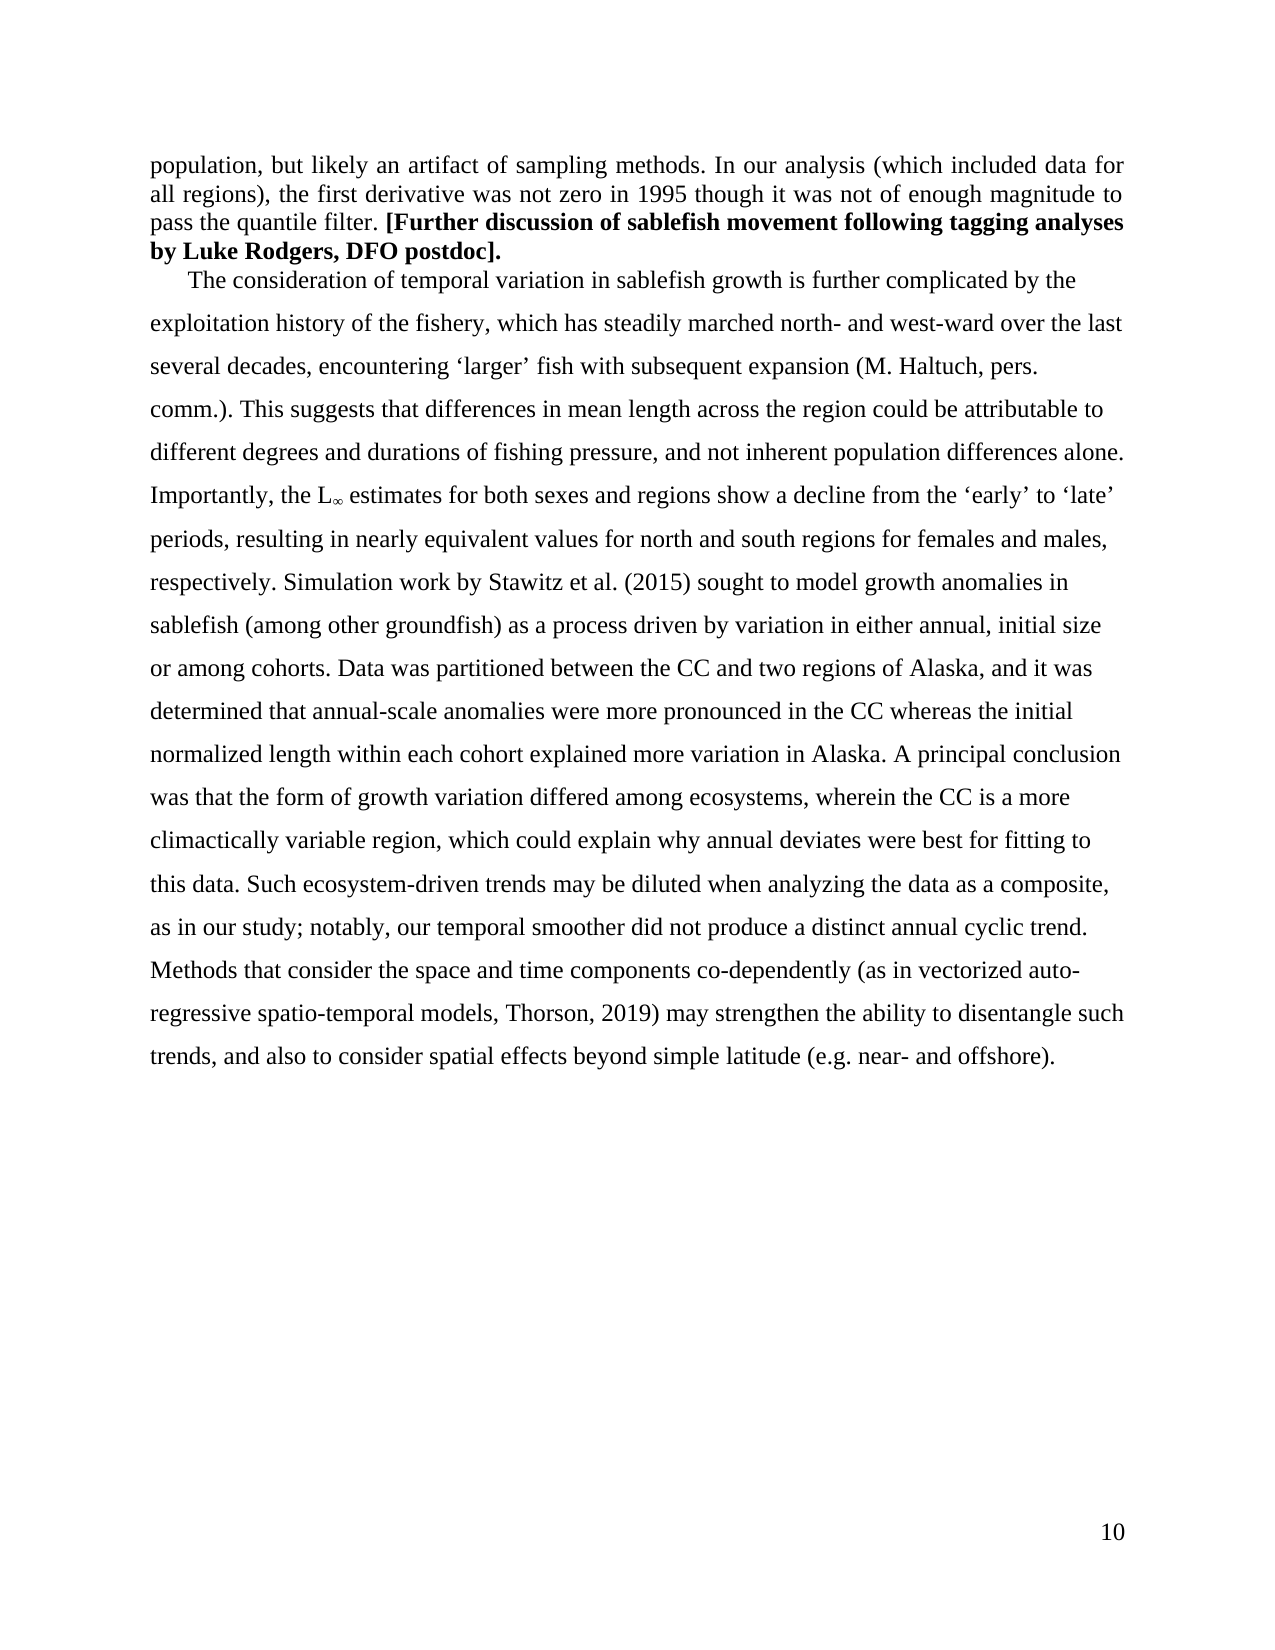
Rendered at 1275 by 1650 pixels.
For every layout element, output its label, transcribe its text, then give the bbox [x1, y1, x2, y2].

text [150, 150, 1125, 265]
